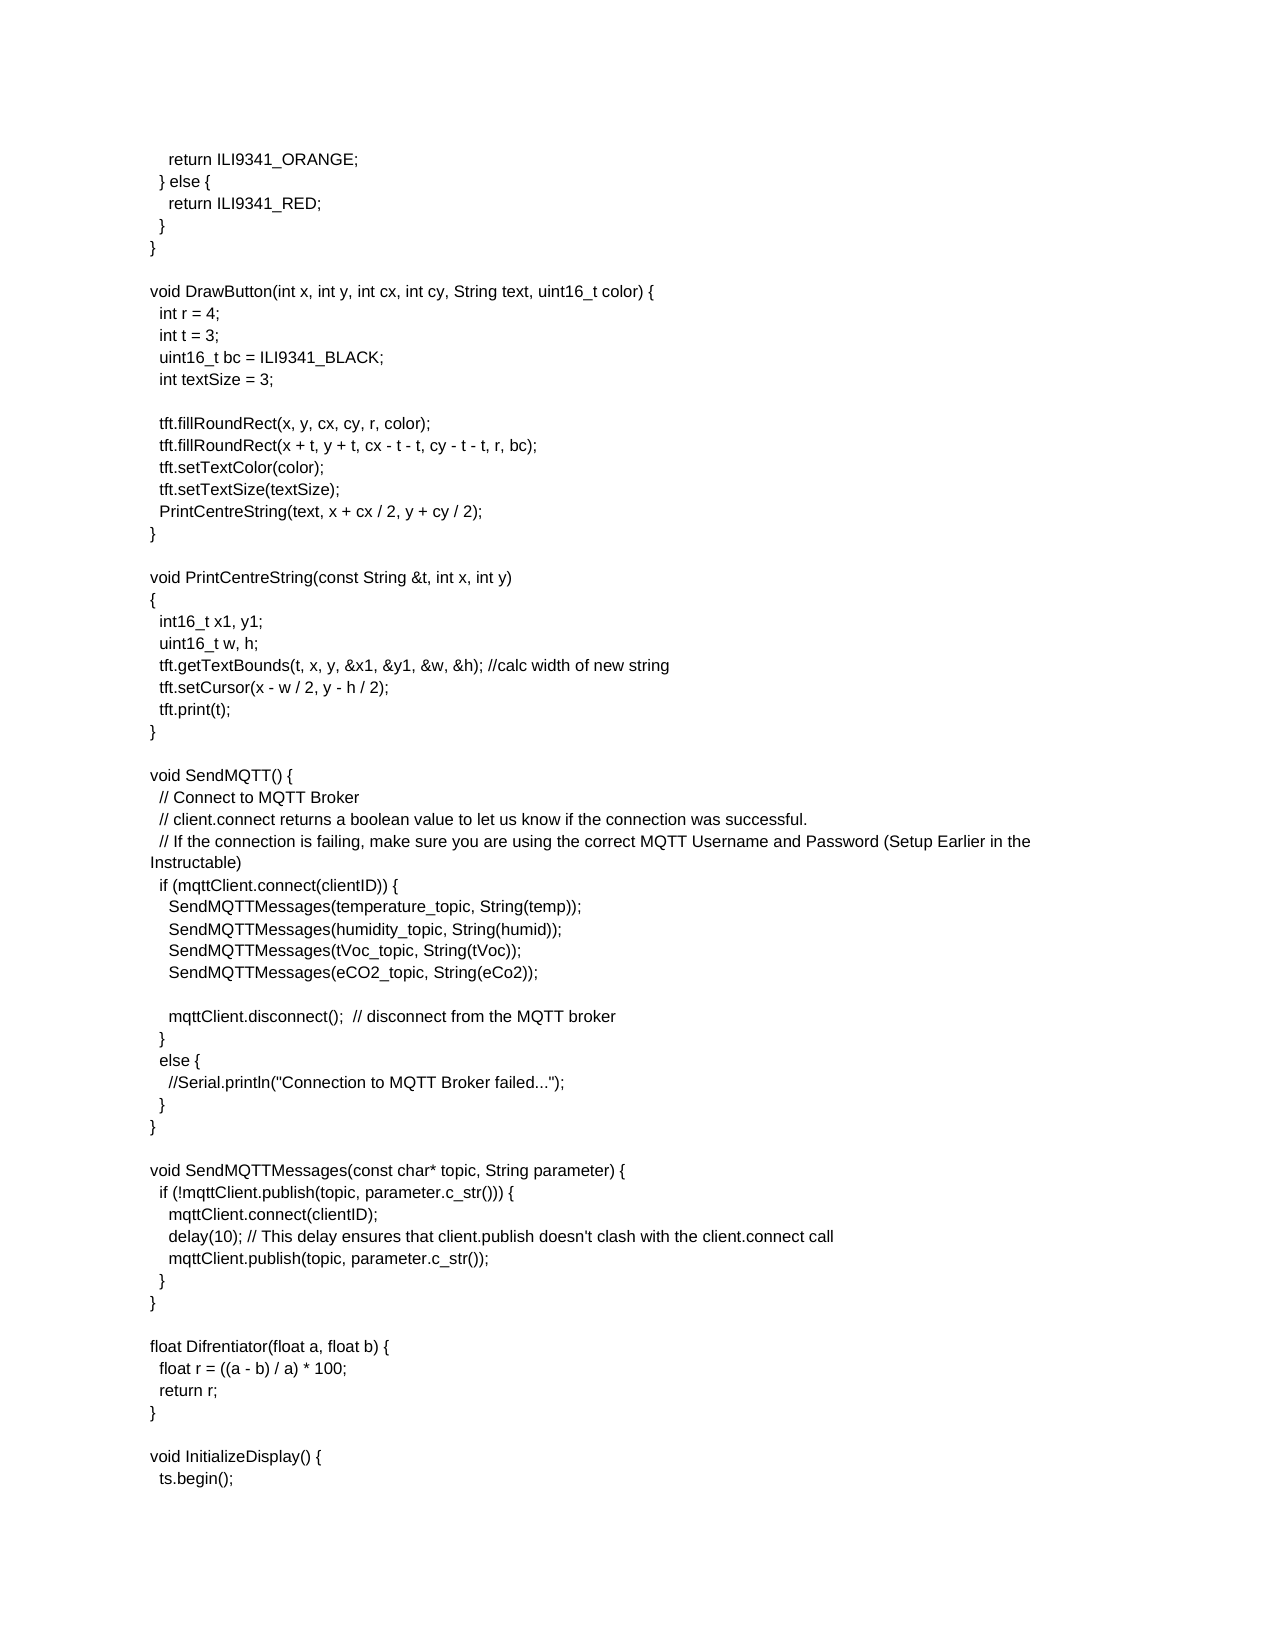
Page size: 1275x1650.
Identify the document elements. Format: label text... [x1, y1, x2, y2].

text tft.setTextColor(color); [150, 458, 1125, 477]
text delay(10); // This delay ensures that client.publish doesn't clash with the client.connect call [150, 1227, 1125, 1246]
text void SendMQTT() { [150, 765, 1125, 784]
text float r = ((a - b) / a) * 100; [150, 1359, 1125, 1378]
text tft.getTextBounds(t, x, y, &x1, &y1, &w, &h); //calc width of new string [150, 656, 1125, 675]
text { [150, 589, 1125, 609]
text } [150, 721, 1125, 741]
text void PrintCentreString(const String &t, int x, int y) [150, 568, 1125, 587]
text tft.setTextSize(textSize); [150, 480, 1125, 499]
text SendMQTTMessages(temperature_topic, String(temp)); [150, 897, 1125, 916]
text int t = 3; [150, 326, 1125, 345]
text return ILI9341_ORANGE; [150, 150, 1125, 169]
text return r; [150, 1381, 1125, 1400]
text SendMQTTMessages(tVoc_topic, String(tVoc)); [150, 941, 1125, 960]
text } [150, 524, 1125, 543]
text } [150, 1293, 1125, 1312]
text uint16_t bc = ILI9341_BLACK; [150, 348, 1125, 367]
text // client.connect returns a boolean value to let us know if the connection was successful. [150, 809, 1125, 828]
text void InitializeDisplay() { [150, 1447, 1125, 1466]
text else { [150, 1051, 1125, 1070]
text PrintCentreString(text, x + cx / 2, y + cy / 2); [150, 502, 1125, 521]
text SendMQTTMessages(eCO2_topic, String(eCo2)); [150, 963, 1125, 982]
text } [150, 238, 1125, 257]
text if (!mqttClient.publish(topic, parameter.c_str())) { [150, 1183, 1125, 1202]
text } [150, 1095, 1125, 1114]
text tft.print(t); [150, 699, 1125, 719]
text } [150, 216, 1125, 235]
text SendMQTTMessages(humidity_topic, String(humid)); [150, 919, 1125, 938]
text } [150, 1117, 1125, 1136]
text float Difrentiator(float a, float b) { [150, 1337, 1125, 1356]
text tft.fillRoundRect(x, y, cx, cy, r, color); [150, 414, 1125, 433]
text int16_t x1, y1; [150, 612, 1125, 631]
text void DrawButton(int x, int y, int cx, int cy, String text, uint16_t color) { [150, 282, 1125, 301]
text uint16_t w, h; [150, 633, 1125, 653]
text // If the connection is failing, make sure you are using the correct MQTT Username and Password (Setup Earlier in the Instructable) [150, 831, 1125, 872]
text mqttClient.disconnect(); // disconnect from the MQTT broker [150, 1007, 1125, 1026]
text } else { [150, 172, 1125, 191]
text tft.setCursor(x - w / 2, y - h / 2); [150, 677, 1125, 697]
text void SendMQTTMessages(const char* topic, String parameter) { [150, 1161, 1125, 1180]
text mqttClient.connect(clientID); [150, 1205, 1125, 1224]
text } [150, 1271, 1125, 1290]
text mqttClient.publish(topic, parameter.c_str()); [150, 1249, 1125, 1268]
text } [150, 1403, 1125, 1422]
text ts.begin(); [150, 1469, 1125, 1488]
text if (mqttClient.connect(clientID)) { [150, 875, 1125, 894]
text return ILI9341_RED; [150, 194, 1125, 213]
text // Connect to MQTT Broker [150, 787, 1125, 807]
text //Serial.println("Connection to MQTT Broker failed..."); [150, 1073, 1125, 1092]
text int r = 4; [150, 304, 1125, 323]
text tft.fillRoundRect(x + t, y + t, cx - t - t, cy - t - t, r, bc); [150, 436, 1125, 455]
text int textSize = 3; [150, 370, 1125, 389]
text } [150, 1029, 1125, 1048]
